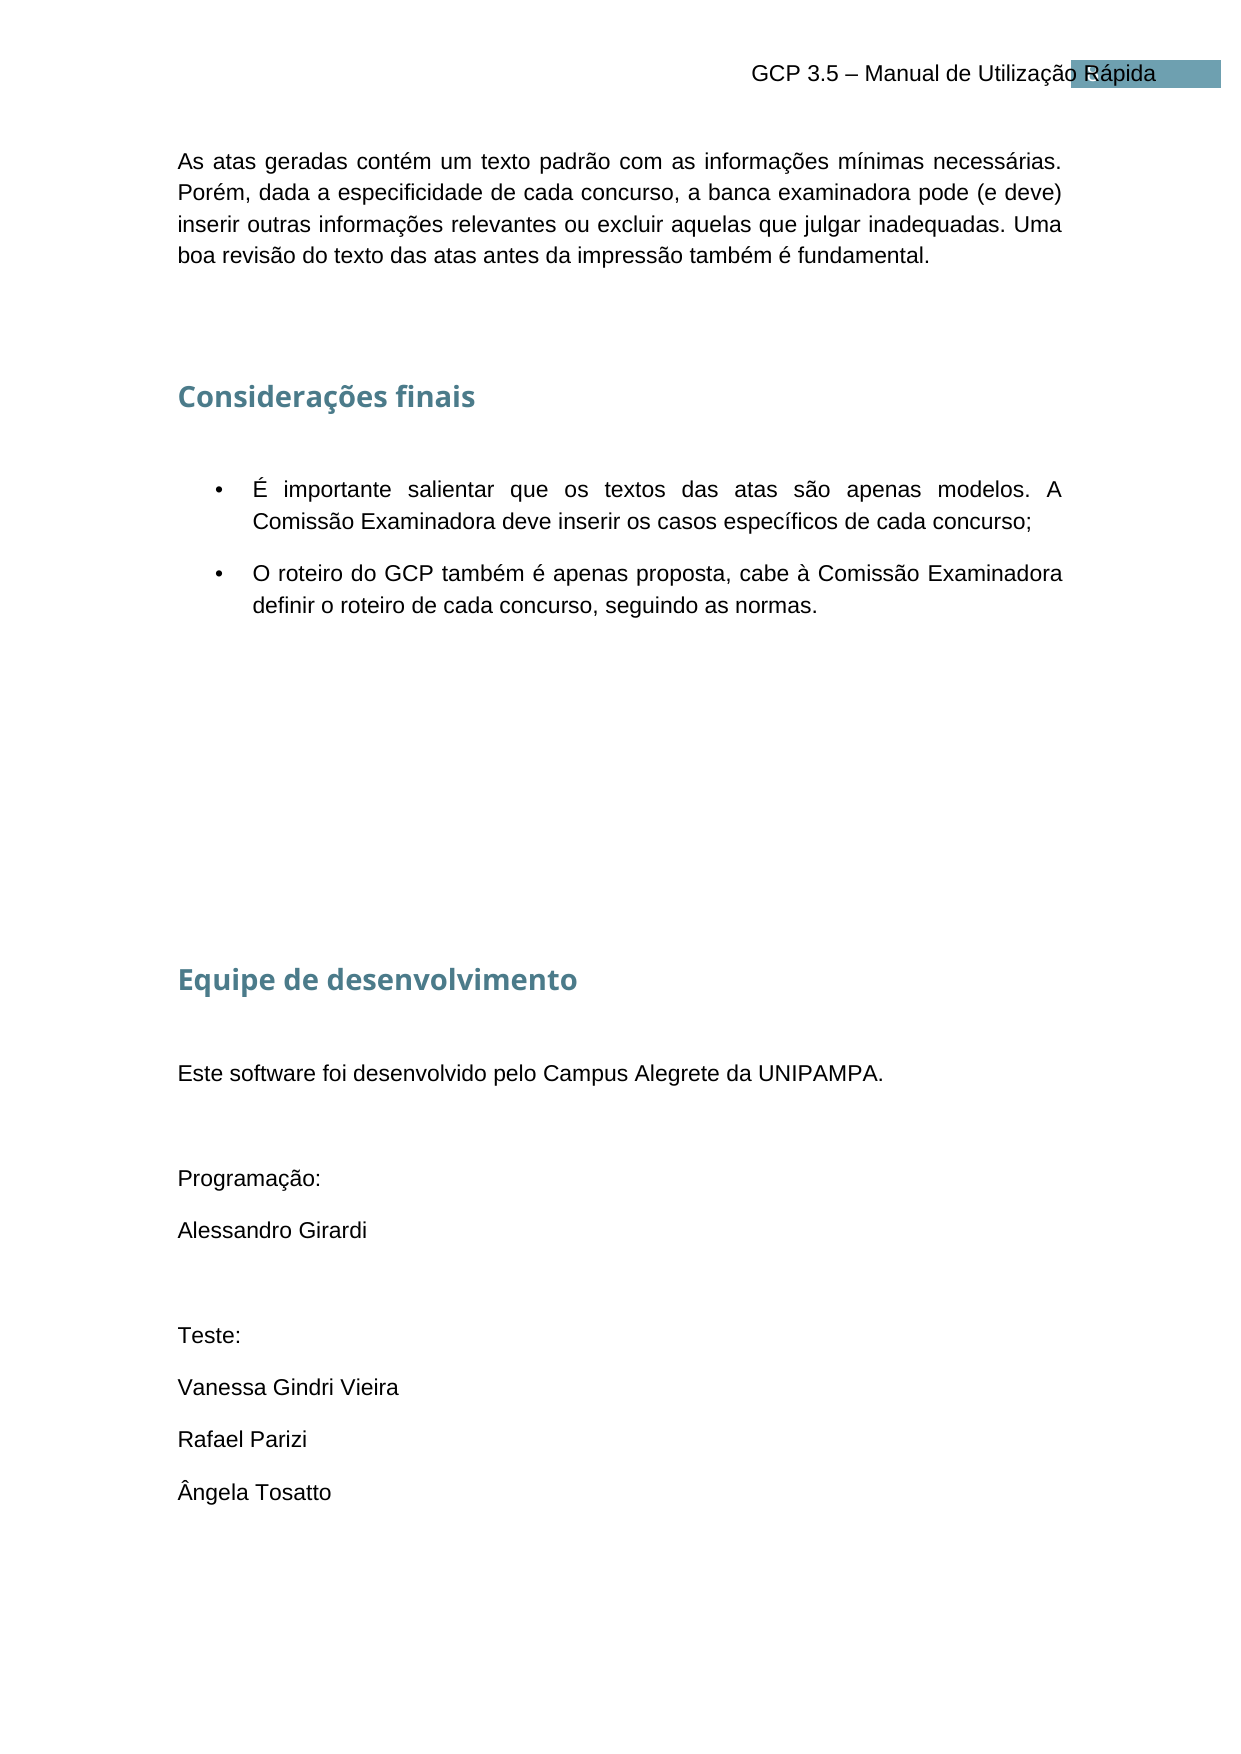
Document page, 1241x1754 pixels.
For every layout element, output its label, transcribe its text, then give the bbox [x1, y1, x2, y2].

text Alessandro Girardi [177, 1217, 1063, 1243]
text Programação: [177, 1164, 1063, 1191]
list É importante salientar que os textos das atas são apenas modelos. A Comissão Examinadora deve inserir os casos específicos de cada concurso; [215, 476, 1063, 534]
list O roteiro do GCP também é apenas proposta, cabe à Comissão Examinadora definir o roteiro de cada concurso, seguindo as normas. [215, 560, 1063, 618]
text Este software foi desenvolvido pelo Campus Alegrete da UNIPAMPA. [177, 1060, 1063, 1086]
text Vanessa Gindri Vieira [177, 1374, 1063, 1400]
text Rafael Parizi [177, 1426, 1063, 1453]
subtitle Equipe de desenvolvimento [177, 960, 1063, 999]
text Ângela Tosatto [177, 1479, 1063, 1505]
text As atas geradas contém um texto padrão com as informações mínimas necessárias. Porém, dada a especificidade de cada concurso, a banca examinadora pode (e deve) inserir outras informações relevantes ou excluir aquelas que julgar inadequadas. Uma boa revisão do texto das atas antes da impressão também é fundamental. [177, 148, 1063, 269]
subtitle Considerações finais [177, 376, 1063, 416]
text Teste: [177, 1322, 1063, 1348]
